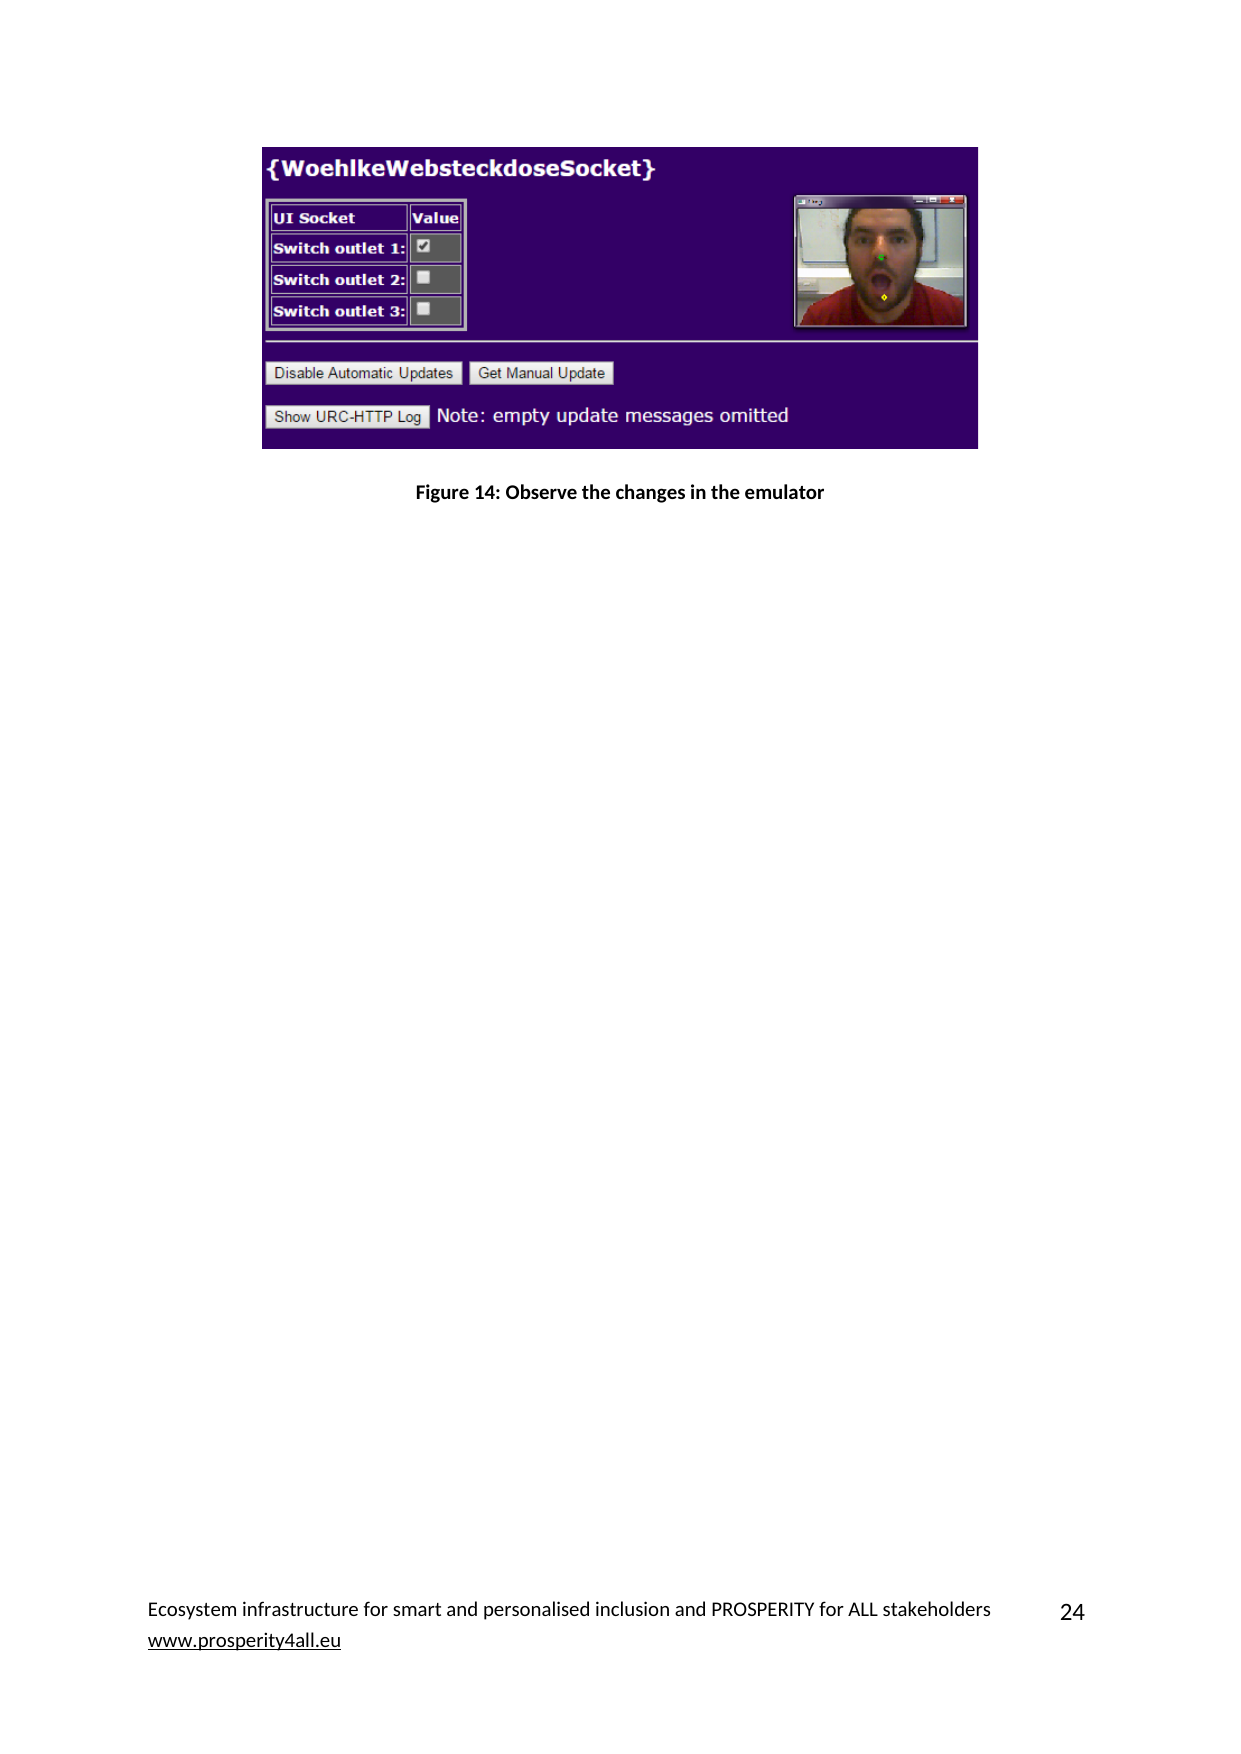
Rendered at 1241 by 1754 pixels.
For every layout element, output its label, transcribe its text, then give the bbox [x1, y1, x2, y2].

text Figure 14: Observe the changes in the emulator [148, 479, 1092, 505]
picture [262, 147, 979, 449]
